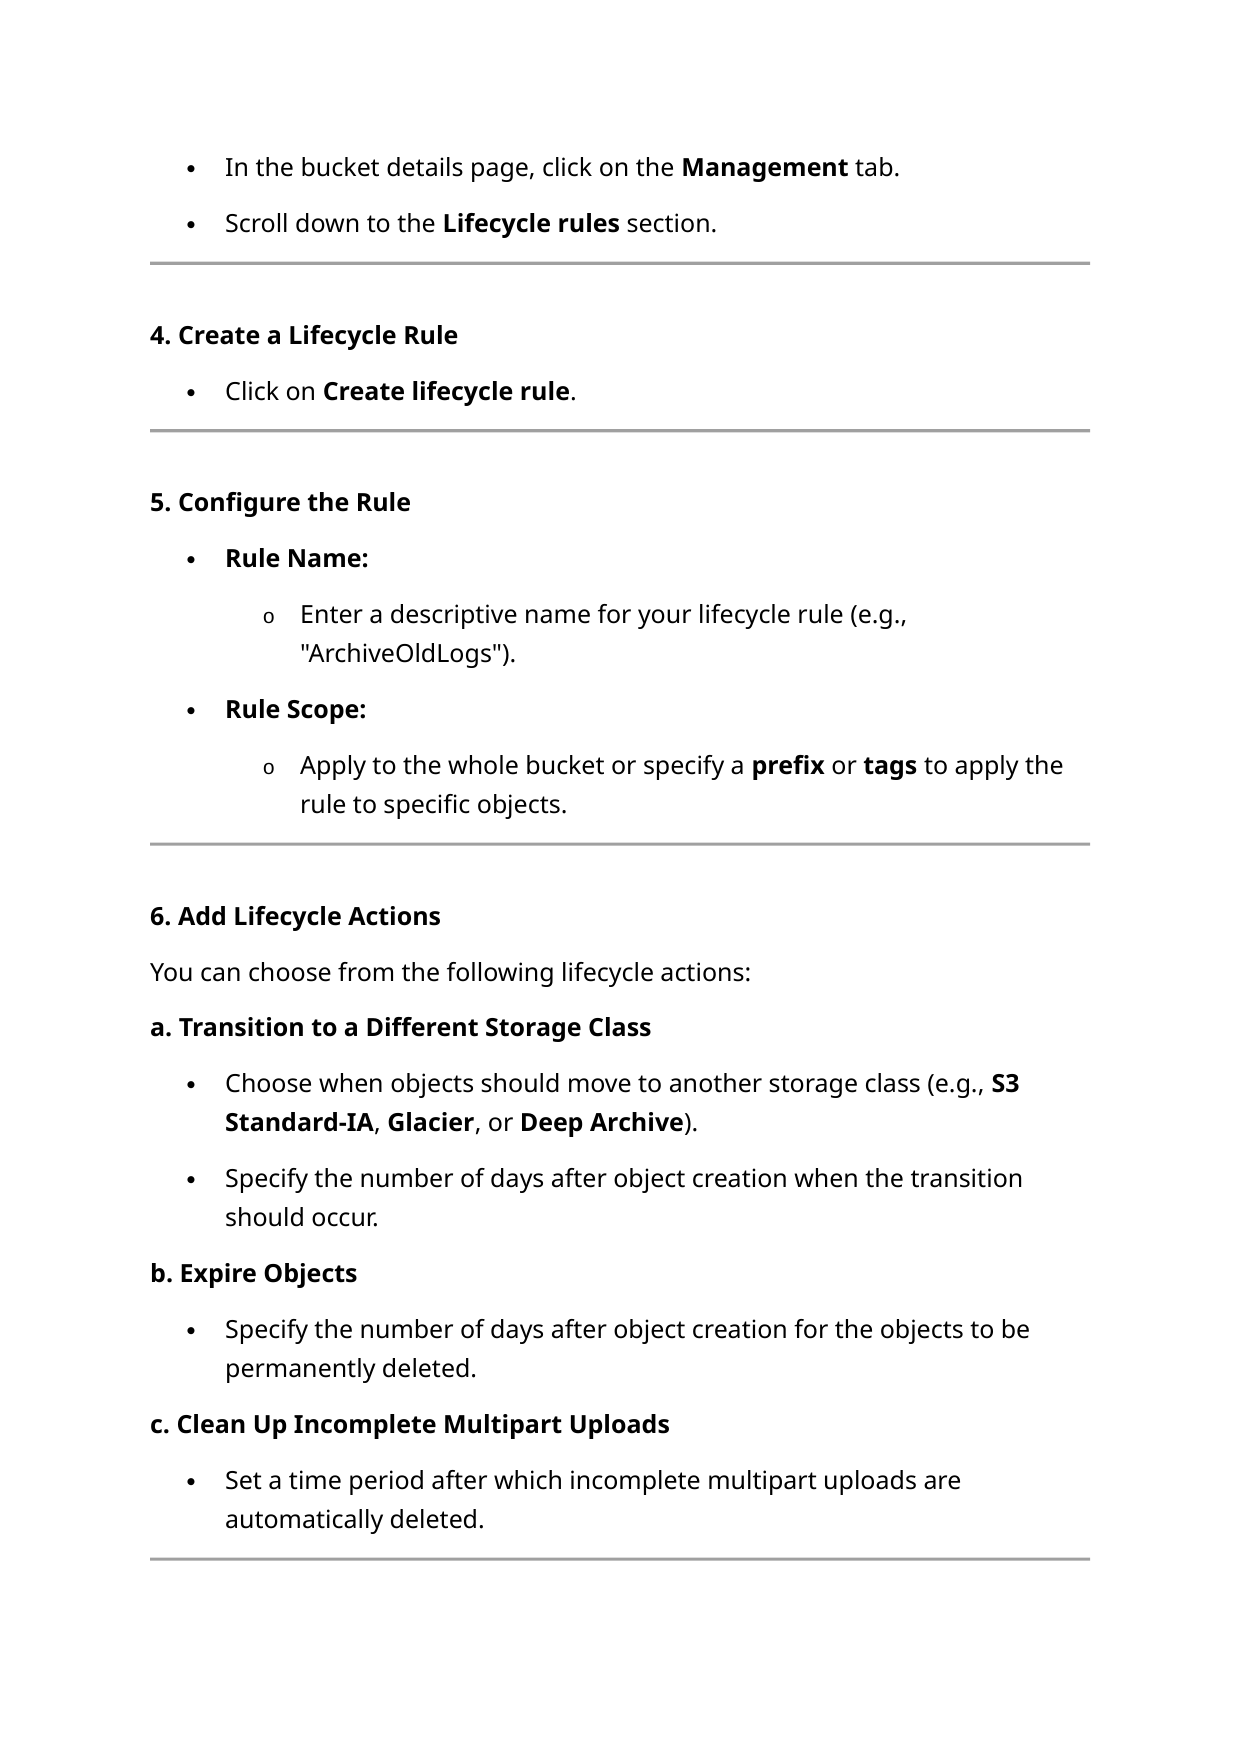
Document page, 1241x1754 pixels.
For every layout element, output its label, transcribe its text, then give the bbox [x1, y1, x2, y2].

text b. Expire Objects [150, 1256, 1090, 1290]
text c. Clean Up Incomplete Multipart Uploads [150, 1407, 1090, 1441]
list Specify the number of days after object creation for the objects to be permanently deleted. [187, 1312, 1090, 1385]
list Choose when objects should move to another storage class (e.g., S3 Standard-IA, Glacier, or Deep Archive). [187, 1066, 1090, 1139]
list In the bucket details page, click on the Management tab. [187, 150, 1090, 184]
list Enter a descriptive name for your lifecycle rule (e.g., "ArchiveOldLogs"). [262, 597, 1090, 670]
text 5. Configure the Rule [150, 485, 1090, 519]
list Click on Create lifecycle rule. [187, 373, 1090, 407]
list Specify the number of days after object creation when the transition should occur. [187, 1161, 1090, 1234]
text You can choose from the following lifecycle actions: [150, 954, 1090, 988]
list Rule Name: [187, 541, 1090, 575]
list Rule Scope: [187, 692, 1090, 726]
list Set a time period after which incomplete multipart uploads are automatically deleted. [187, 1462, 1090, 1536]
list Apply to the whole bucket or specify a prefix or tags to apply the rule to specific objects. [262, 747, 1090, 821]
text a. Transition to a Different Storage Class [150, 1010, 1090, 1044]
text 4. Create a Lifecycle Rule [150, 317, 1090, 352]
text 6. Add Lifecycle Actions [150, 898, 1090, 932]
list Scroll down to the Lifecycle rules section. [187, 206, 1090, 240]
